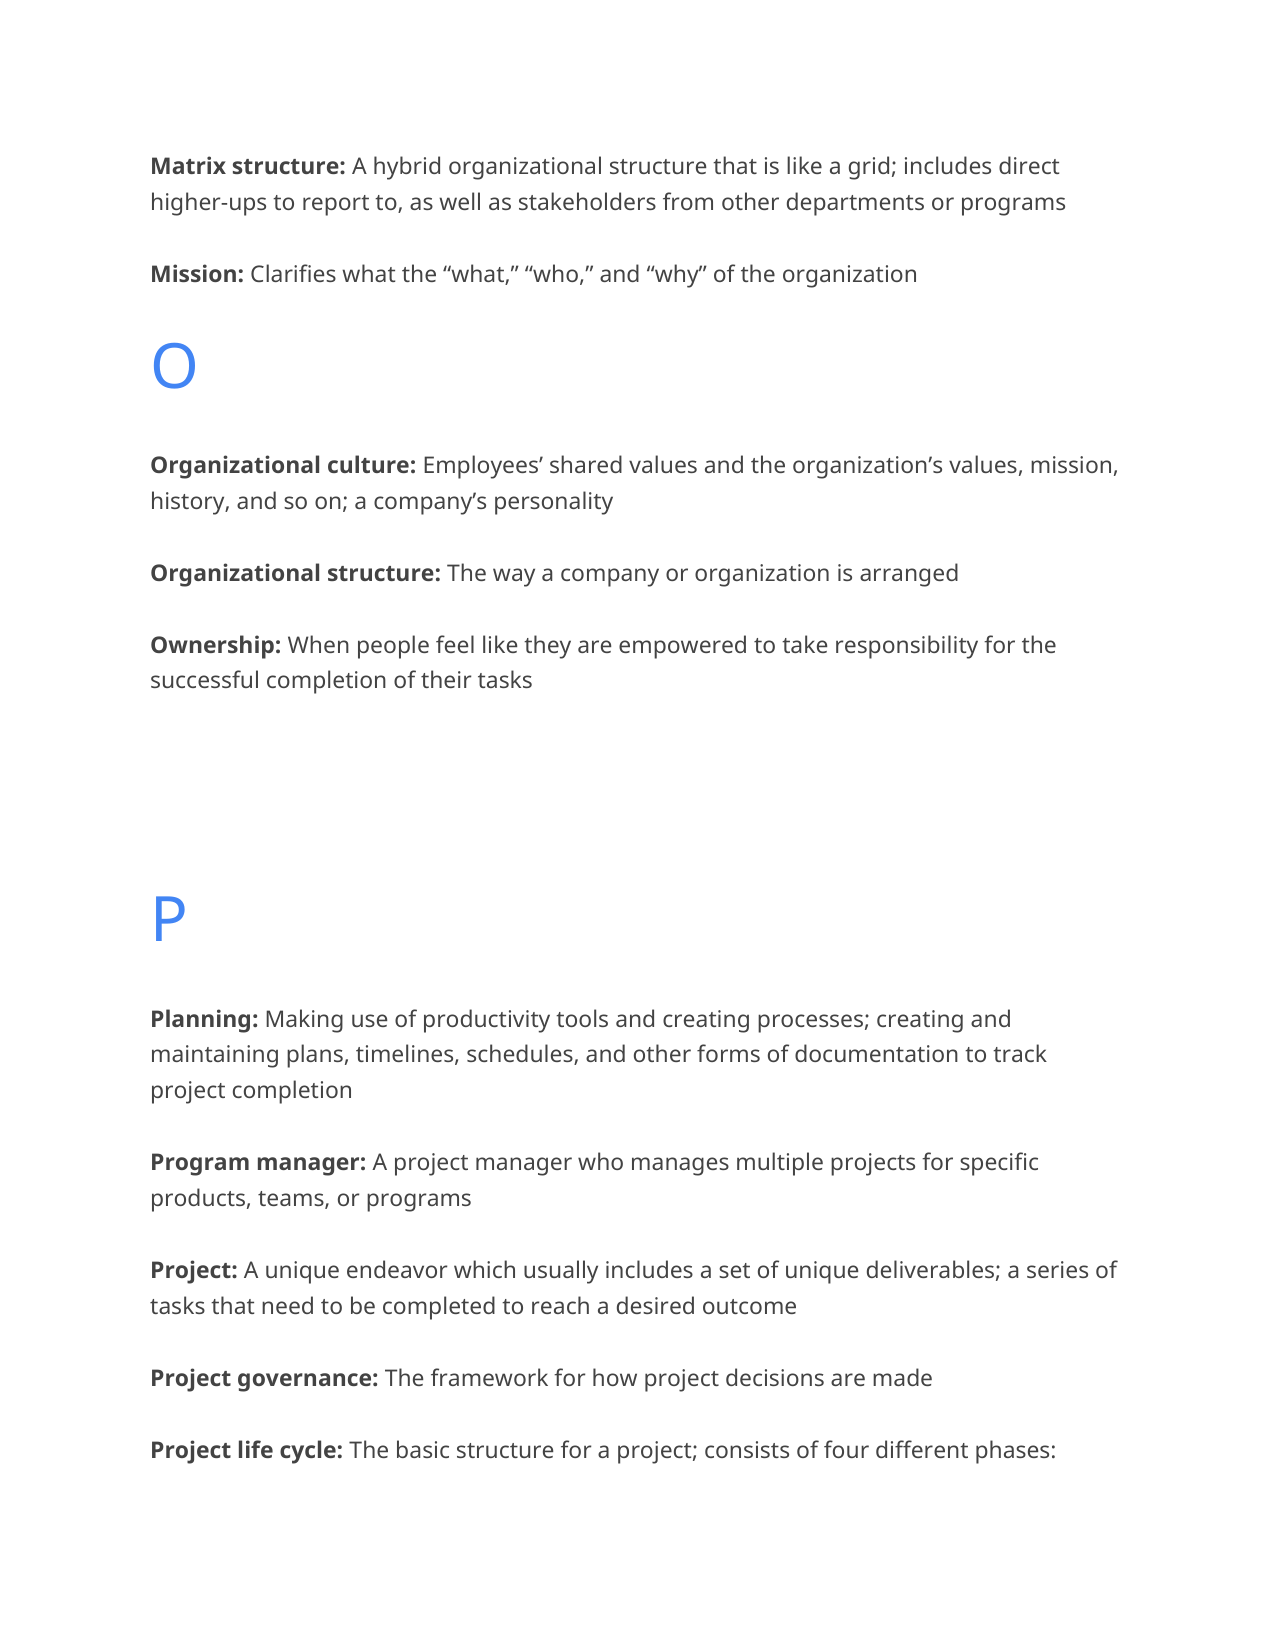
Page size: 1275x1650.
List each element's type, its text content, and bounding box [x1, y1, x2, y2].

text Project: A unique endeavor which usually includes a set of unique deliverables; a series of tasks that need to be completed to reach a desired outcome [150, 1254, 1125, 1321]
text Matrix structure: A hybrid organizational structure that is like a grid; includes direct higher-ups to report to, as well as stakeholders from other departments or programs [150, 150, 1125, 217]
text Organizational culture: Employees’ shared values and the organization’s values, mission, history, and so on; a company’s personality [150, 449, 1125, 516]
text Project governance: The framework for how project decisions are made [150, 1362, 1125, 1393]
text Program manager: A project manager who manages multiple projects for specific products, teams, or programs [150, 1146, 1125, 1213]
text Planning: Making use of productivity tools and creating processes; creating and maintaining plans, timelines, schedules, and other forms of documentation to track project completion [150, 1002, 1125, 1106]
text P [150, 875, 1125, 960]
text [150, 1434, 1125, 1465]
text O [150, 321, 1125, 406]
text Mission: Clarifies what the “what,” “who,” and “why” of the organization [150, 258, 1125, 289]
text Organizational structure: The way a company or organization is arranged [150, 557, 1125, 588]
text Ownership: When people feel like they are empowered to take responsibility for the successful completion of their tasks [150, 628, 1125, 696]
